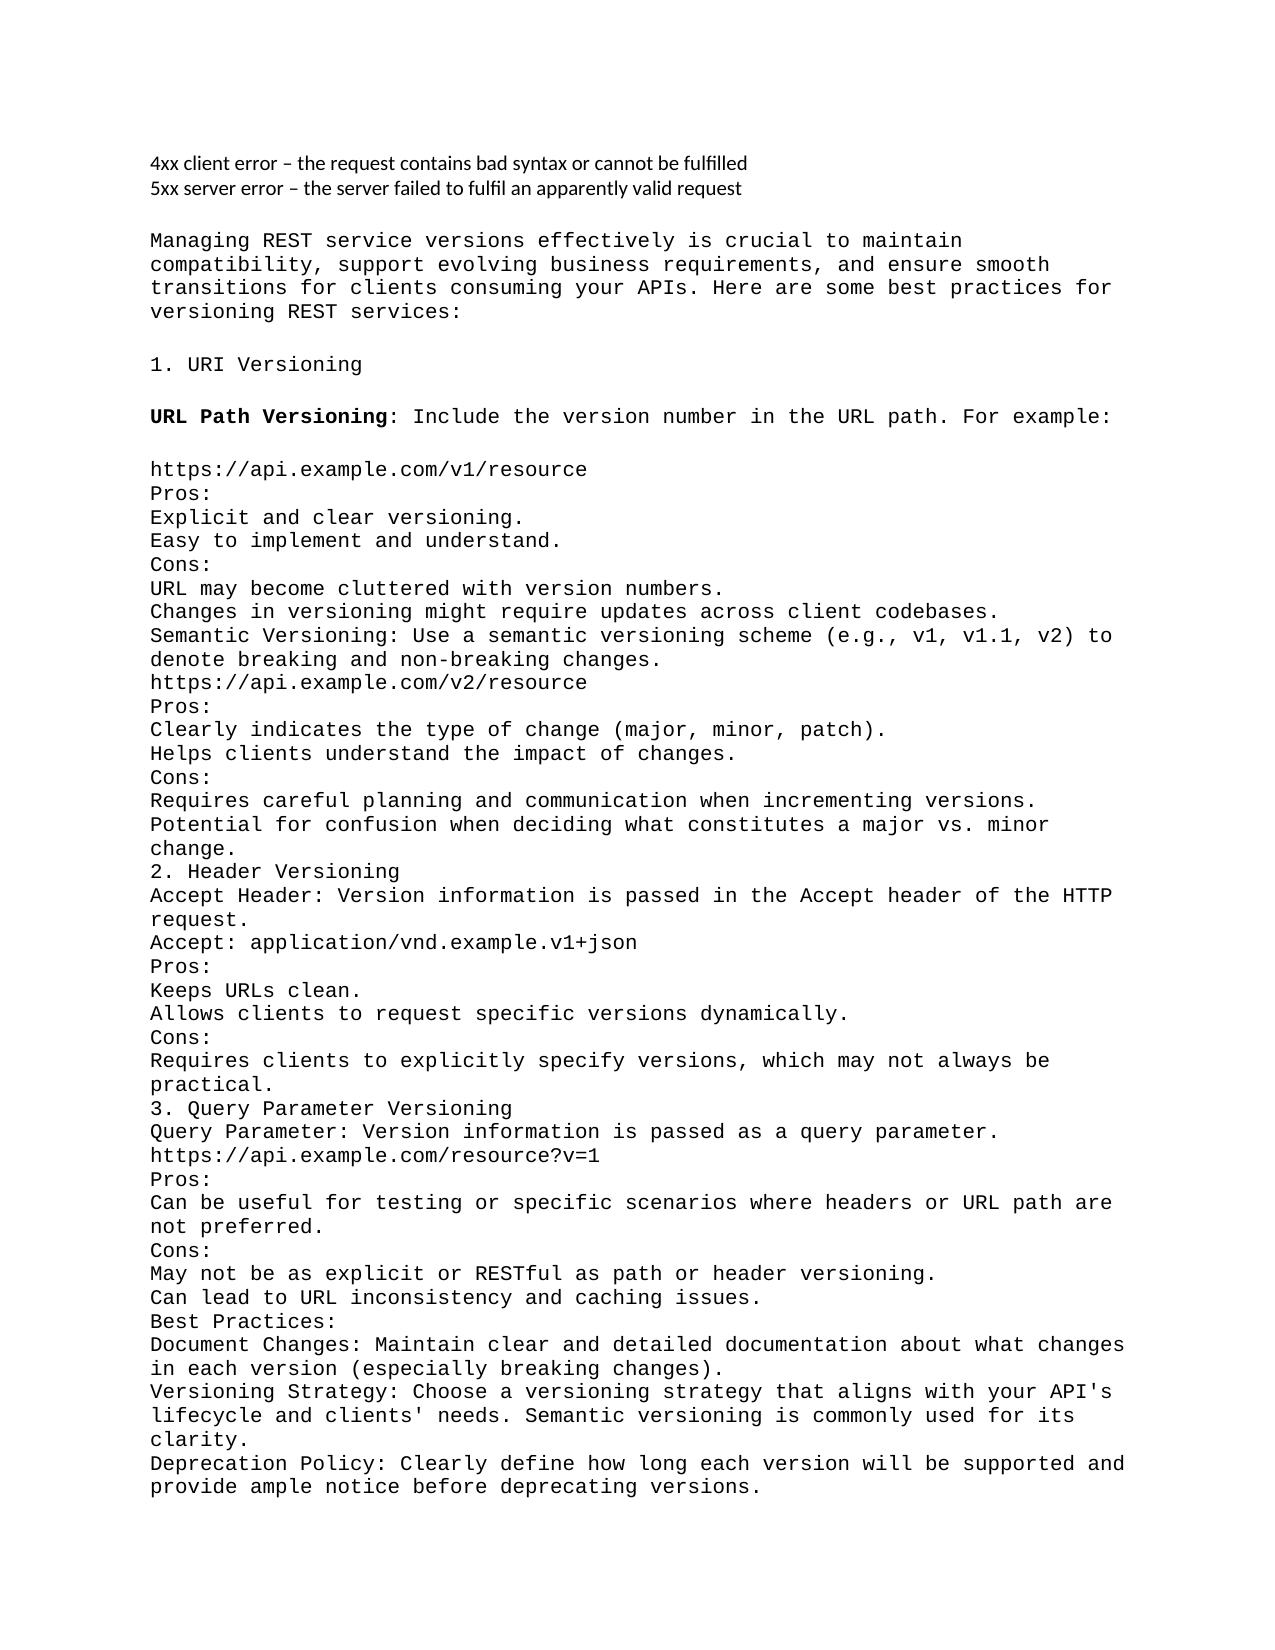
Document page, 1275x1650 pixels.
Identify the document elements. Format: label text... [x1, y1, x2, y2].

text Pros: [150, 483, 1125, 507]
text Managing REST service versions effectively is crucial to maintain compatibility, support evolving business requirements, and ensure smooth transitions for clients consuming your APIs. Here are some best practices for versioning REST services: [150, 230, 1125, 324]
text Best Practices: [150, 1311, 1125, 1334]
text Helps clients understand the impact of changes. [150, 743, 1125, 767]
text Query Parameter: Version information is passed as a query parameter. [150, 1121, 1125, 1145]
text Versioning Strategy: Choose a versioning strategy that aligns with your API's lifecycle and clients' needs. Semantic versioning is commonly used for its clarity. [150, 1382, 1125, 1452]
text https://api.example.com/v2/resource [150, 672, 1125, 696]
text Changes in versioning might require updates across client codebases. [150, 601, 1125, 625]
text Cons: [150, 1027, 1125, 1051]
text URL Path Versioning: Include the version number in the URL path. For example: [150, 407, 1125, 430]
text Requires careful planning and communication when incrementing versions. [150, 790, 1125, 814]
text https://api.example.com/resource?v=1 [150, 1145, 1125, 1169]
text 2. Header Versioning [150, 861, 1125, 885]
text URL may become cluttered with version numbers. [150, 578, 1125, 601]
text Requires clients to explicitly specify versions, which may not always be practical. [150, 1051, 1125, 1098]
text Pros: [150, 696, 1125, 719]
text Cons: [150, 767, 1125, 790]
text 1. URI Versioning [150, 354, 1125, 377]
text Allows clients to request specific versions dynamically. [150, 1003, 1125, 1027]
text 3. Query Parameter Versioning [150, 1098, 1125, 1121]
text Pros: [150, 1169, 1125, 1192]
text Easy to implement and understand. [150, 530, 1125, 554]
text Can lead to URL inconsistency and caching issues. [150, 1287, 1125, 1311]
text Document Changes: Maintain clear and detailed documentation about what changes in each version (especially breaking changes). [150, 1334, 1125, 1382]
text Accept Header: Version information is passed in the Accept header of the HTTP request. [150, 885, 1125, 932]
text 4xx client error – the request contains bad syntax or cannot be fulfilled [150, 150, 1125, 175]
text Can be useful for testing or specific scenarios where headers or URL path are not preferred. [150, 1192, 1125, 1240]
text Semantic Versioning: Use a semantic versioning scheme (e.g., v1, v1.1, v2) to denote breaking and non-breaking changes. [150, 625, 1125, 672]
text Pros: [150, 956, 1125, 979]
text Cons: [150, 1240, 1125, 1263]
text Clearly indicates the type of change (major, minor, patch). [150, 719, 1125, 743]
text Potential for confusion when deciding what constitutes a major vs. minor change. [150, 814, 1125, 861]
text Keeps URLs clean. [150, 979, 1125, 1003]
text May not be as explicit or RESTful as path or header versioning. [150, 1263, 1125, 1287]
text Accept: application/vnd.example.v1+json [150, 932, 1125, 956]
text Deprecation Policy: Clearly define how long each version will be supported and provide ample notice before deprecating versions. [150, 1452, 1125, 1500]
text Cons: [150, 554, 1125, 578]
text https://api.example.com/v1/resource [150, 459, 1125, 483]
text 5xx server error – the server failed to fulfil an apparently valid request [150, 175, 1125, 201]
text Explicit and clear versioning. [150, 507, 1125, 530]
